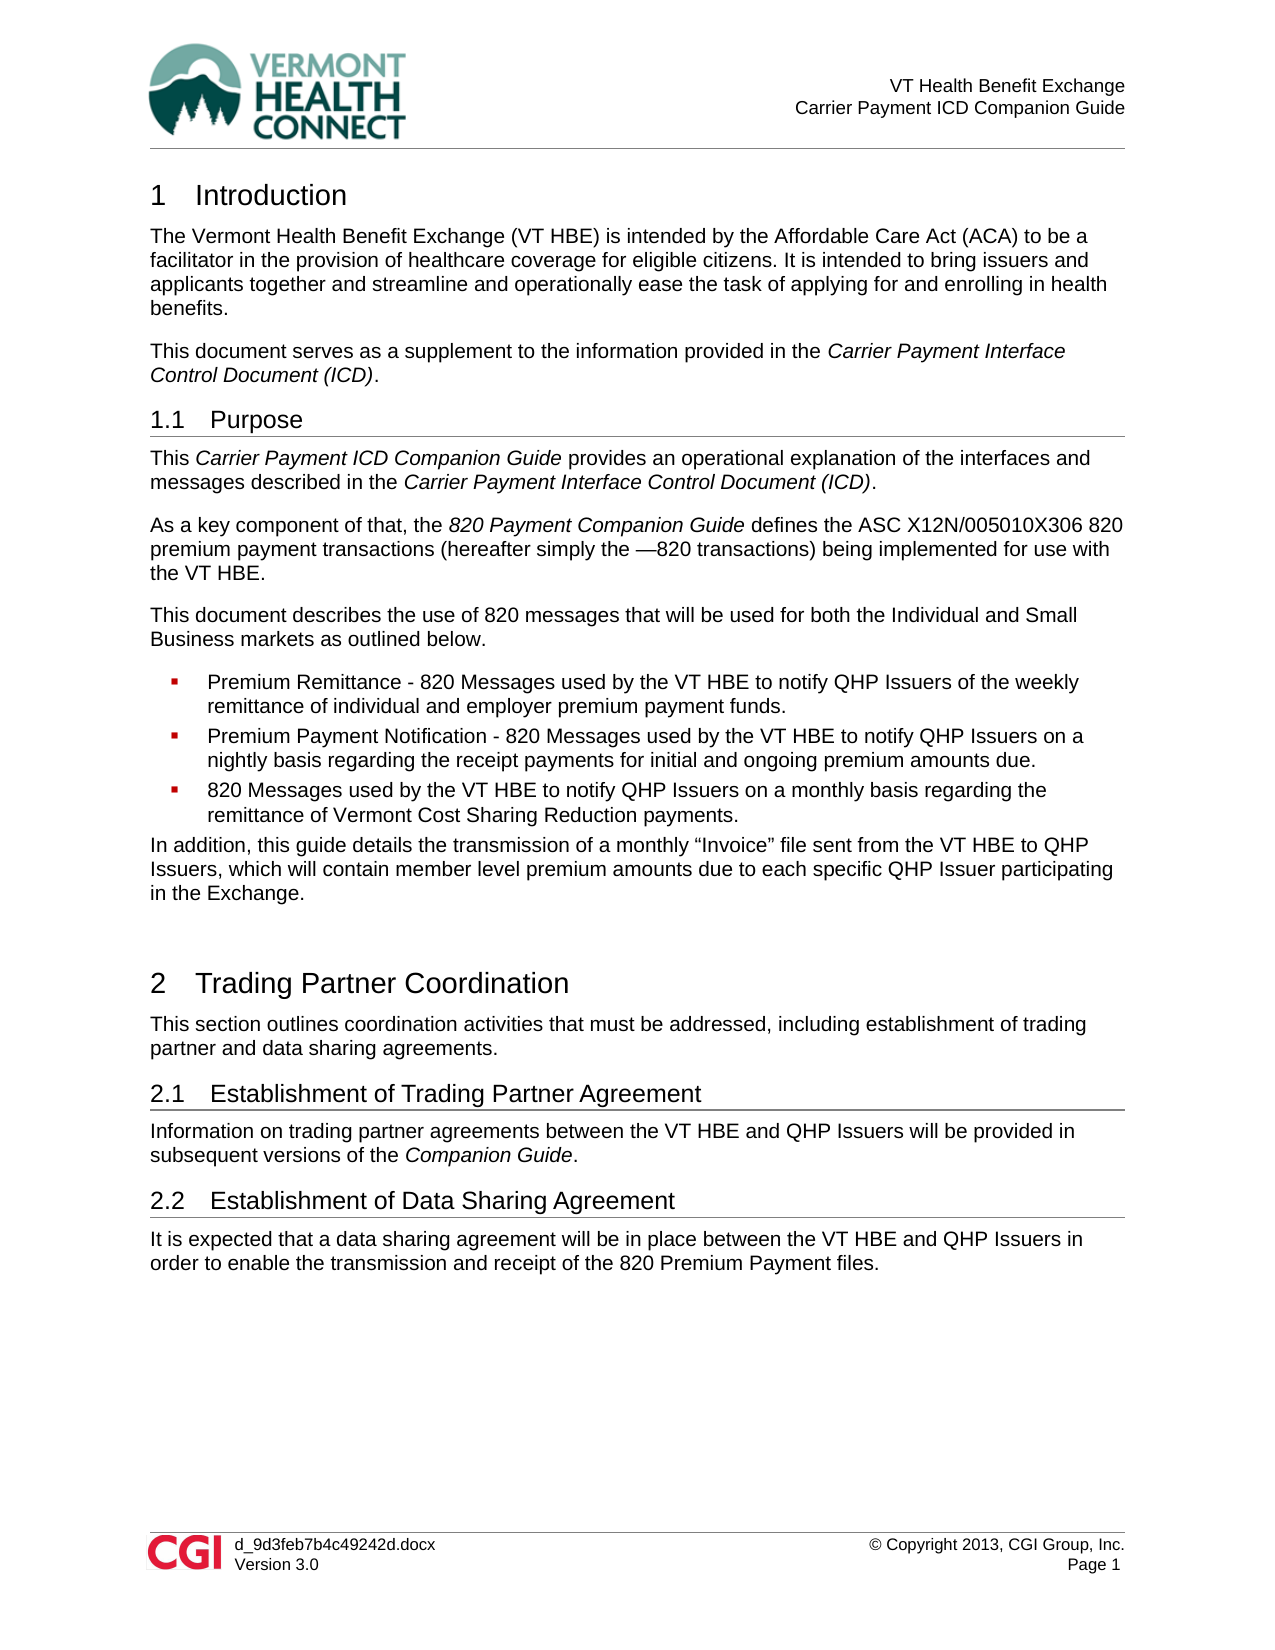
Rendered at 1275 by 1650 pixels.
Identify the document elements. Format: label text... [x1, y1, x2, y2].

text This document serves as a supplement to the information provided in the Carrier Payment Interface Control Document (ICD). [150, 338, 1125, 386]
picture [146, 1535, 222, 1570]
text In addition, this guide details the transmission of a monthly “Invoice” file sent from the VT HBE to QHP Issuers, which will contain member level premium amounts due to each specific QHP Issuer participating in the Exchange. [150, 833, 1125, 904]
text The Vermont Health Benefit Exchange (VT HBE) is intended by the Affordable Care Act (ACA) to be a facilitator in the provision of healthcare coverage for eligible citizens. It is intended to bring issuers and applicants together and streamline and operationally ease the task of applying for and enrolling in health benefits. [150, 224, 1125, 320]
picture [146, 41, 409, 145]
text Information on trading partner agreements between the VT HBE and QHP Issuers will be provided in subsequent versions of the Companion Guide. [150, 1119, 1125, 1167]
text This section outlines coordination activities that must be addressed, including establishment of trading partner and data sharing agreements. [150, 1012, 1125, 1060]
text Premium Remittance - 820 Messages used by the VT HBE to notify QHP Issuers of the weekly remittance of individual and employer premium payment funds. [169, 670, 1125, 718]
subtitle Trading Partner Coordination [150, 966, 1125, 999]
text This Carrier Payment ICD Companion Guide provides an operational explanation of the interfaces and messages described in the Carrier Payment Interface Control Document (ICD). [150, 446, 1125, 494]
subtitle Establishment of Data Sharing Agreement [150, 1186, 1125, 1217]
text This document describes the use of 820 messages that will be used for both the Individual and Small Business markets as outlined below. [150, 603, 1125, 651]
text As a key component of that, the 820 Payment Companion Guide defines the ASC X12N/005010X306 820 premium payment transactions (hereafter simply the ―820 transactions) being implemented for use with the VT HBE. [150, 512, 1125, 584]
text It is expected that a data sharing agreement will be in place between the VT HBE and QHP Issuers in order to enable the transmission and receipt of the 820 Premium Payment files. [150, 1227, 1125, 1275]
subtitle Introduction [150, 178, 1125, 211]
text 820 Messages used by the VT HBE to notify QHP Issuers on a monthly basis regarding the remittance of Vermont Cost Sharing Reduction payments. [169, 778, 1125, 826]
subtitle Purpose [150, 405, 1125, 436]
subtitle Establishment of Trading Partner Agreement [150, 1079, 1125, 1109]
text Premium Payment Notification - 820 Messages used by the VT HBE to notify QHP Issuers on a nightly basis regarding the receipt payments for initial and ongoing premium amounts due. [169, 724, 1125, 772]
